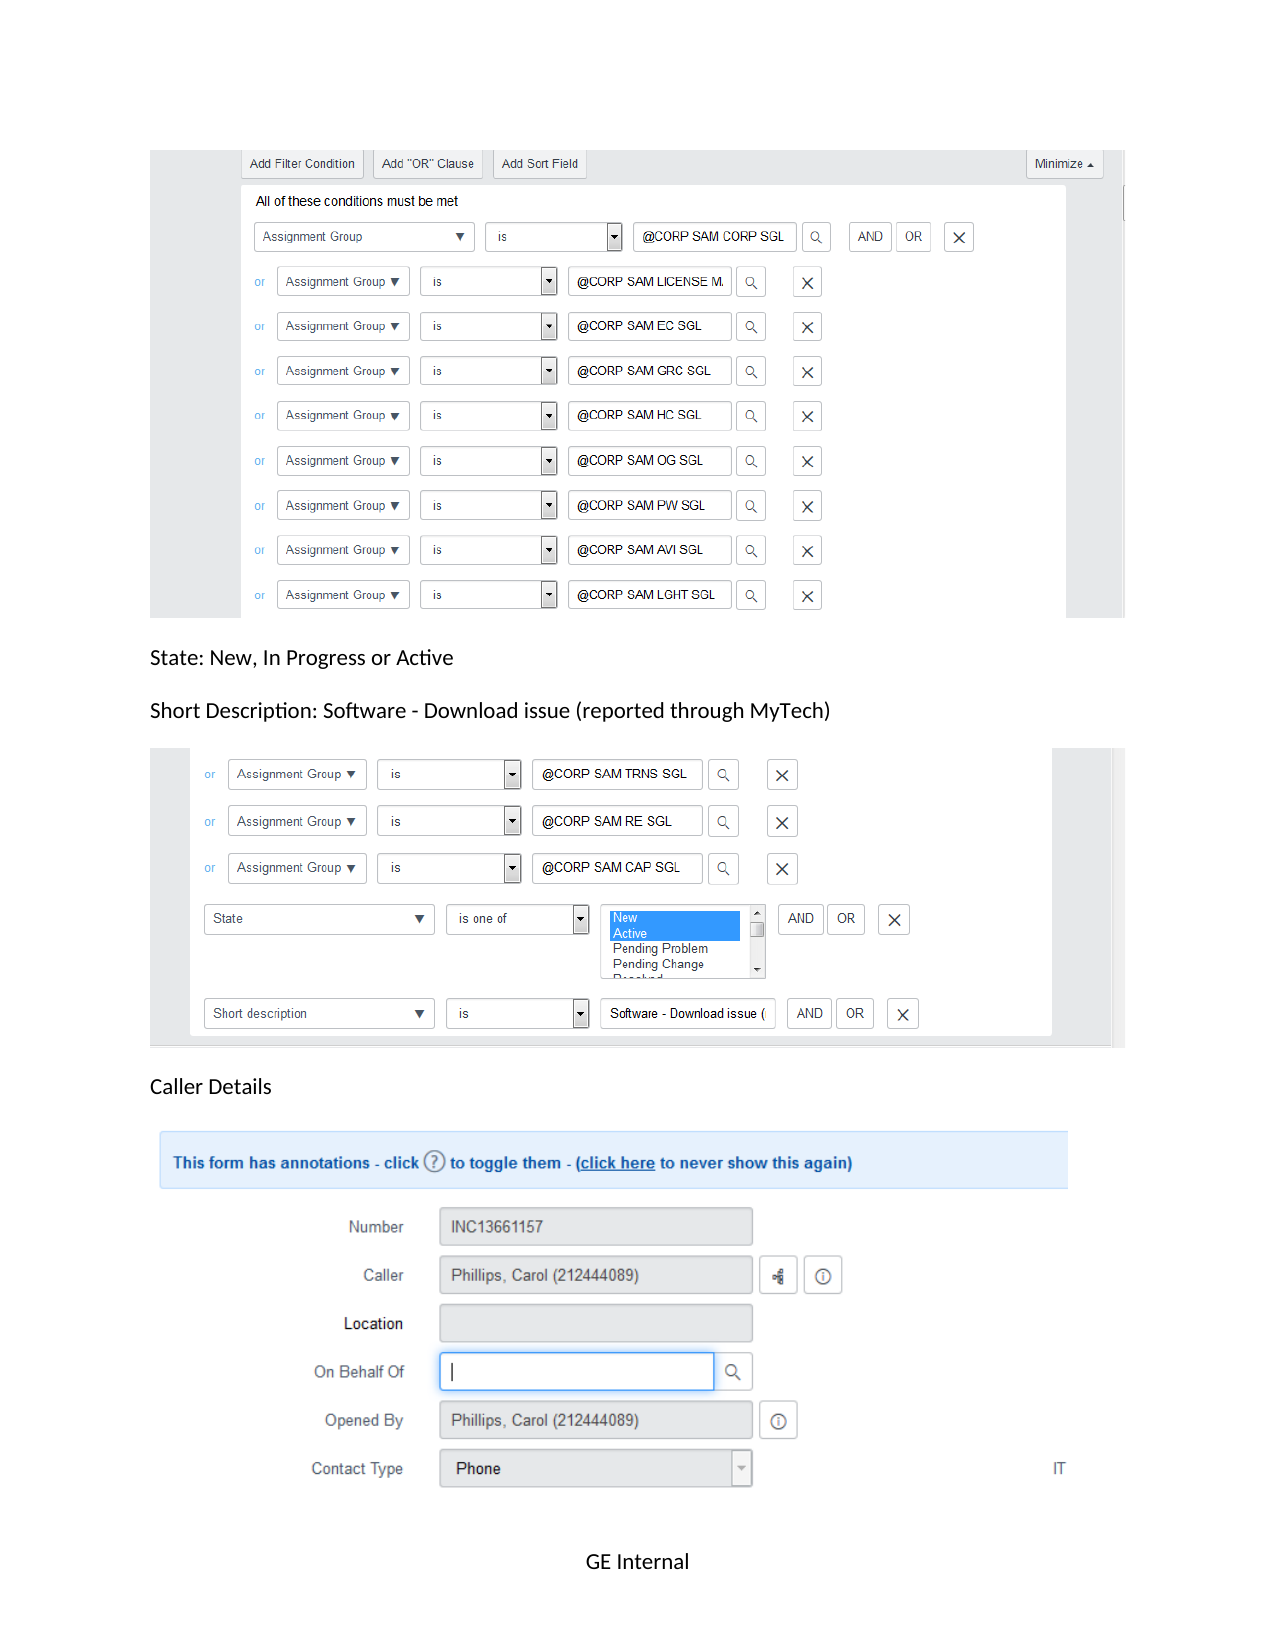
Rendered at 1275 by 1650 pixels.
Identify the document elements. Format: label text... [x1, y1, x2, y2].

text State: New, In Progress or Active [150, 643, 1125, 671]
picture [150, 150, 1125, 618]
text Short Description: Software - Download issue (reported through MyTech) [150, 696, 1125, 724]
picture [150, 1125, 1068, 1496]
text Caller Details [150, 1072, 1125, 1101]
picture [150, 748, 1125, 1048]
